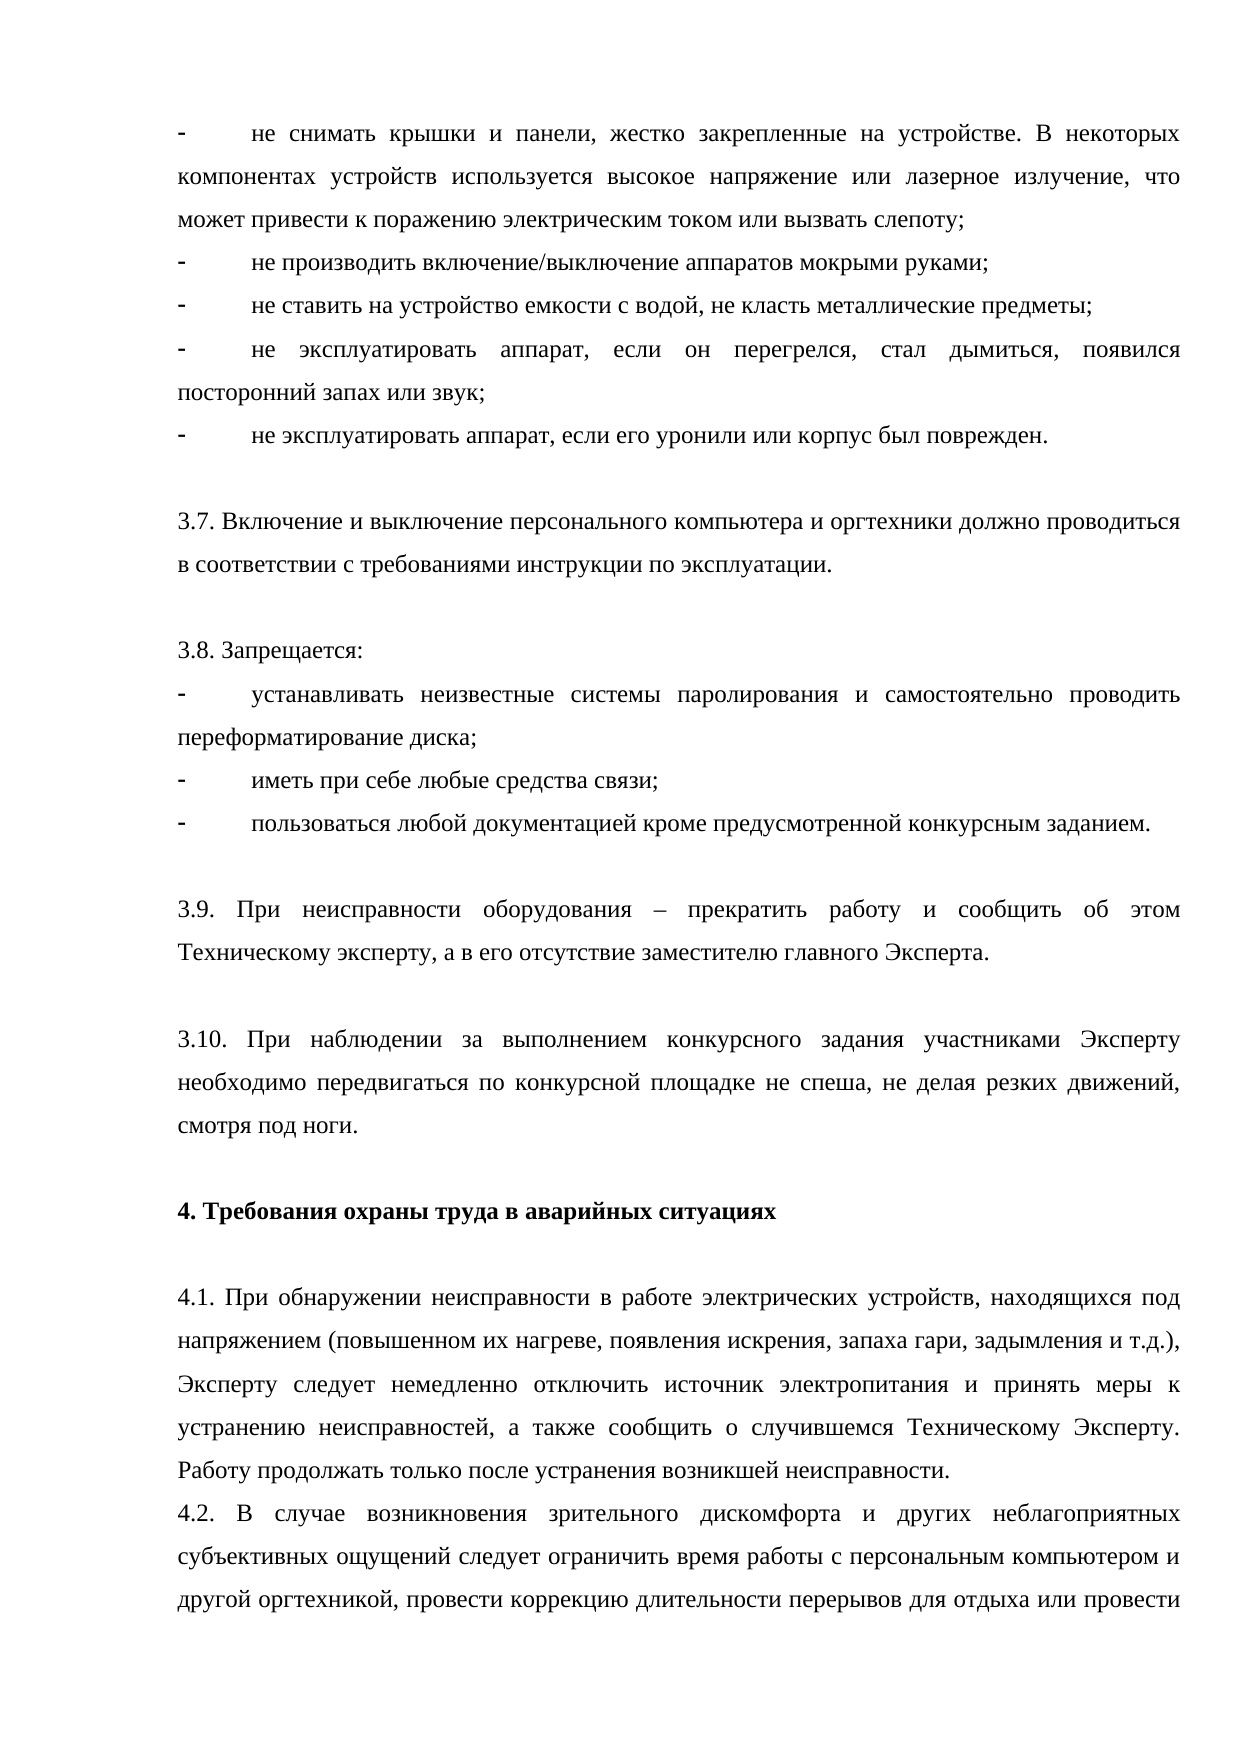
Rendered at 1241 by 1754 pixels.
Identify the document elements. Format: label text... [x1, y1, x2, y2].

text 4.1. При обнаружении неисправности в работе электрических устройств, находящихся под напряжением (повышенном их нагреве, появления искрения, запаха гари, задымления и т.д.), Эксперту следует немедленно отключить источник электропитания и принять меры к устранению неисправностей, а также сообщить о случившемся Техническому Эксперту. Работу продолжать только после устранения возникшей неисправности. [177, 1282, 1181, 1484]
subtitle 4. Требования охраны труда в аварийных ситуациях [177, 1196, 1181, 1225]
list не эксплуатировать аппарат, если он перегрелся, стал дымиться, появился посторонний запах или звук; [177, 334, 1181, 406]
list пользоваться любой документацией кроме предусмотренной конкурсным заданием. [177, 808, 1181, 837]
text 3.8. Запрещается: [177, 636, 1181, 664]
list не производить включение/выключение аппаратов мокрыми руками; [177, 247, 1181, 276]
text 3.9. При неисправности оборудования – прекратить работу и сообщить об этом Техническому эксперту, а в его отсутствие заместителю главного Эксперта. [177, 894, 1181, 966]
text 3.7. Включение и выключение персонального компьютера и оргтехники должно проводиться в соответствии с требованиями инструкции по эксплуатации. [177, 506, 1181, 578]
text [177, 1498, 1181, 1613]
list не снимать крышки и панели, жестко закрепленные на устройстве. В некоторых компонентах устройств используется высокое напряжение или лазерное излучение, что может привести к поражению электрическим током или вызвать слепоту; [177, 118, 1181, 233]
text 3.10. При наблюдении за выполнением конкурсного задания участниками Эксперту необходимо передвигаться по конкурсной площадке не спеша, не делая резких движений, смотря под ноги. [177, 1024, 1181, 1139]
list не эксплуатировать аппарат, если его уронили или корпус был поврежден. [177, 420, 1181, 449]
list не ставить на устройство емкости с водой, не класть металлические предметы; [177, 291, 1181, 319]
list устанавливать неизвестные системы паролирования и самостоятельно проводить переформатирование диска; [177, 679, 1181, 751]
list иметь при себе любые средства связи; [177, 765, 1181, 794]
